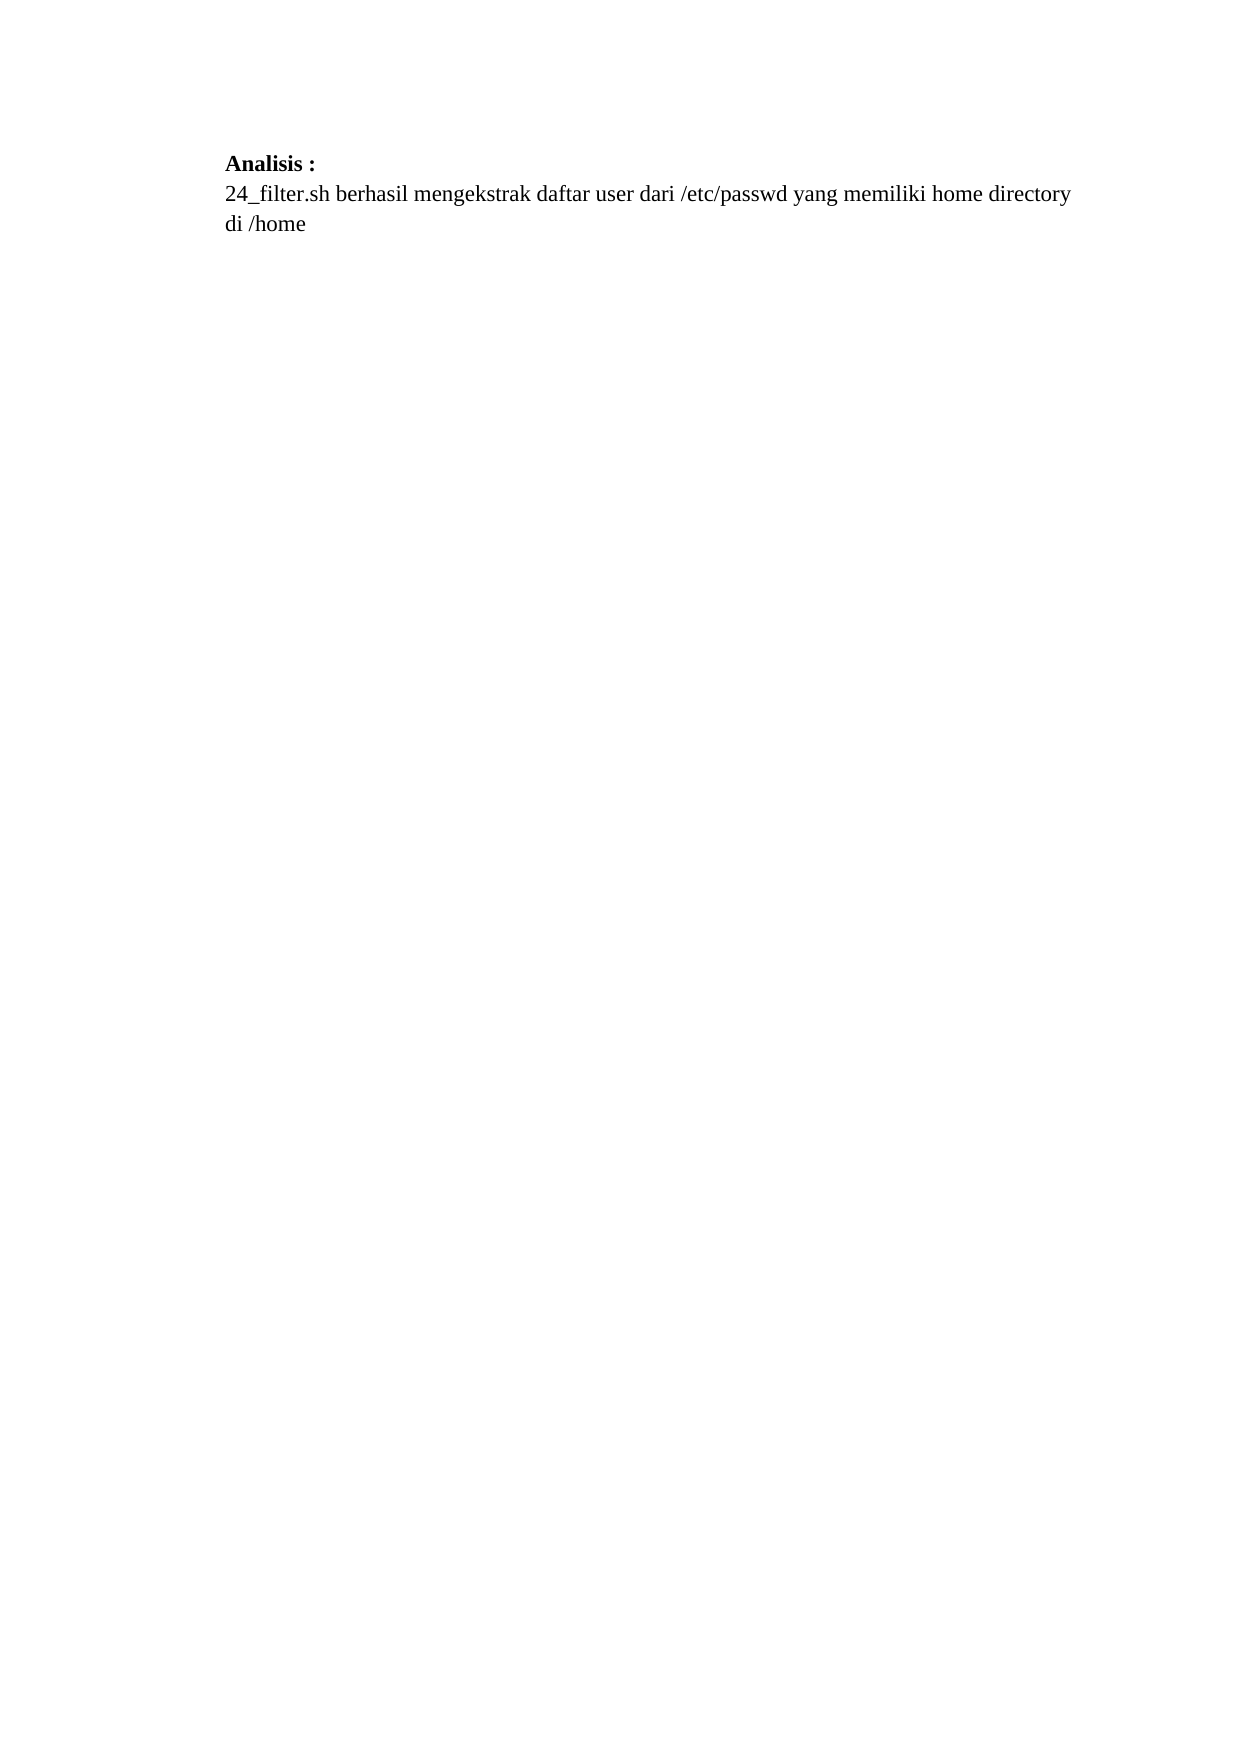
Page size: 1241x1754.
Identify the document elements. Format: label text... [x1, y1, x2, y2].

list 24_filter.sh berhasil mengekstrak daftar user dari /etc/passwd yang memiliki home directory di /home [225, 180, 1090, 237]
list Analisis : [225, 150, 1090, 176]
